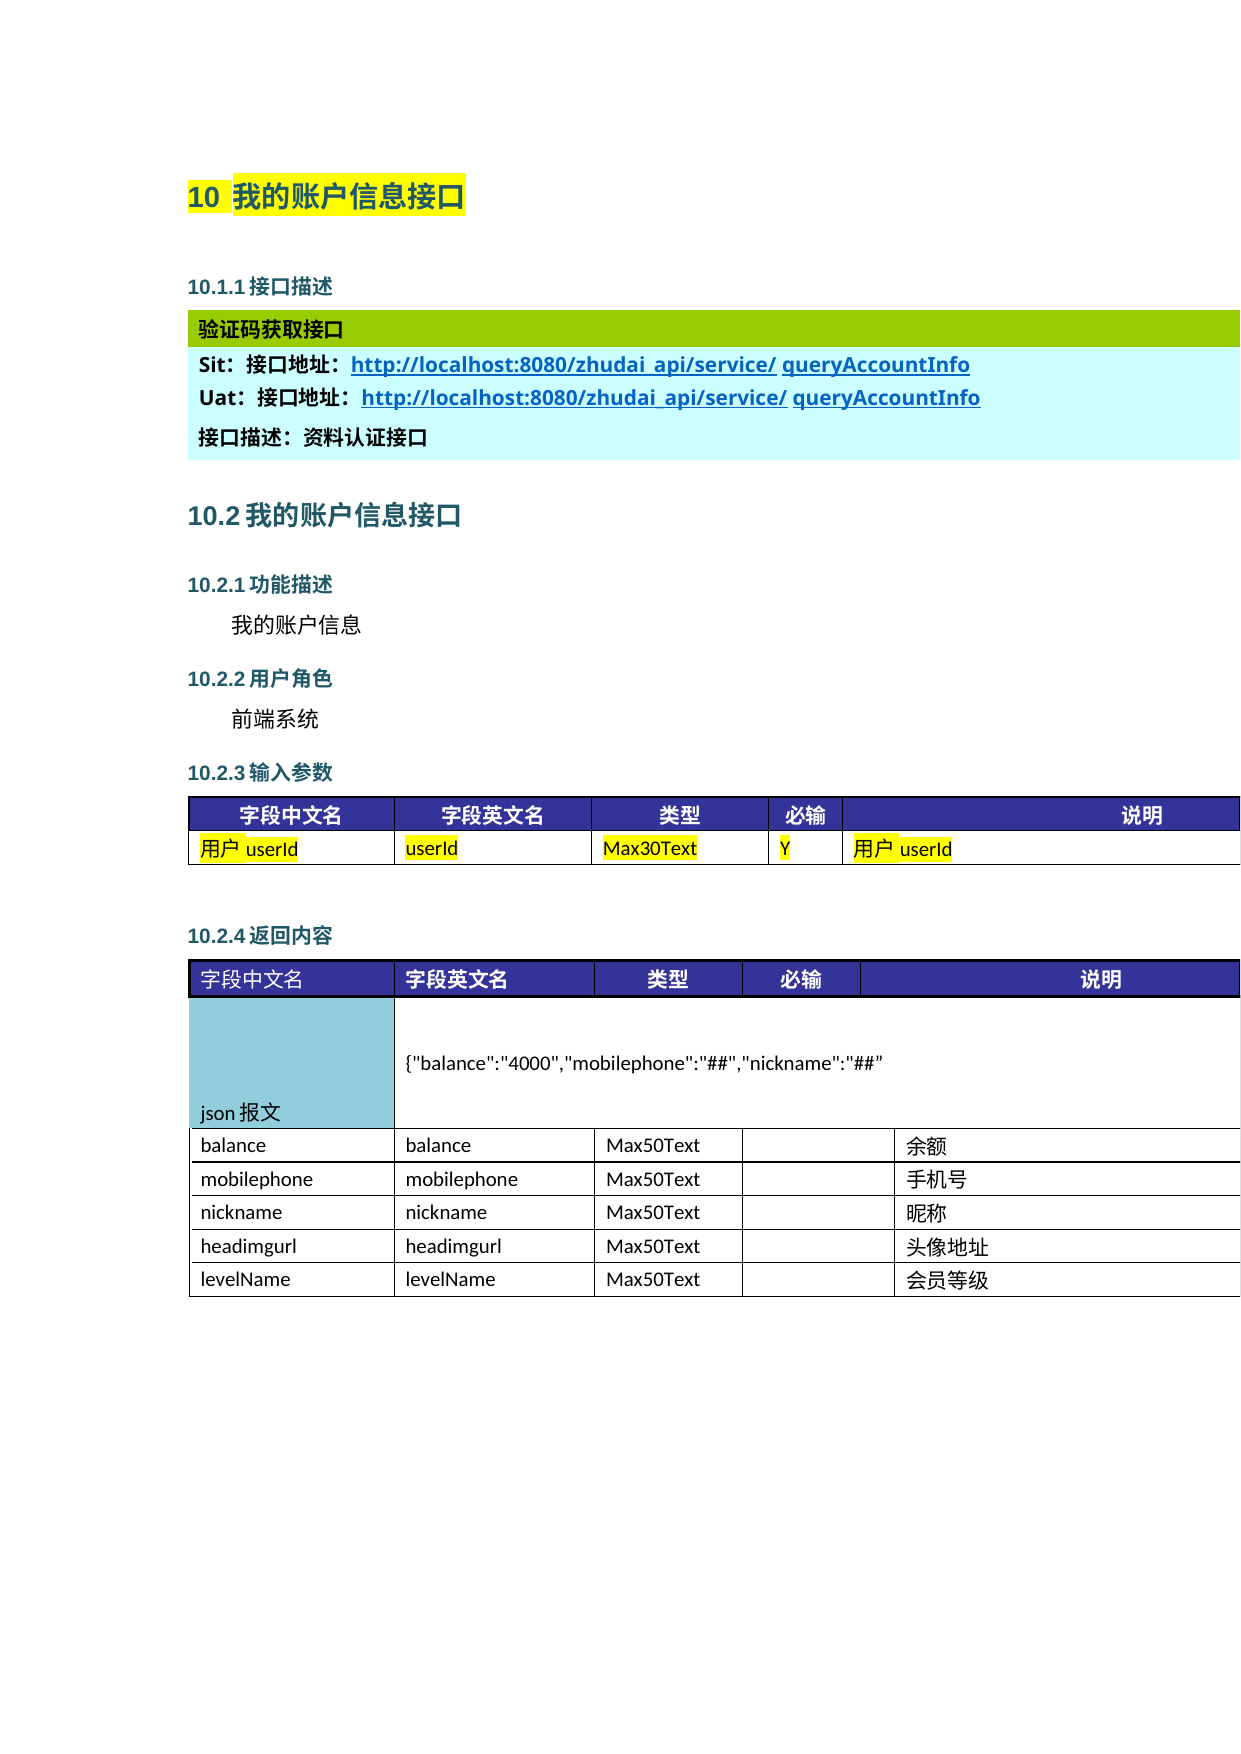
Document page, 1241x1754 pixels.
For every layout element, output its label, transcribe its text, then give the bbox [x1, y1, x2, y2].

table_cell 昵称 [895, 1196, 1240, 1228]
text 我的账户信息 [187, 607, 1053, 640]
table_cell 余额 [895, 1129, 1240, 1161]
table_cell {"balance":"4000","mobilephone":"##","nickname":"##” [395, 998, 1240, 1128]
text 前端系统 [187, 702, 1053, 734]
table_header 类型 [595, 962, 742, 995]
table_cell levelName [395, 1263, 594, 1296]
table_cell Max50Text [595, 1196, 742, 1228]
table_header 字段中文名 [191, 962, 394, 995]
table_cell 用户userId [843, 831, 1240, 864]
table_header 类型 [592, 798, 768, 830]
subtitle 10.1.1接口描述 [187, 269, 1053, 301]
table_cell balance [395, 1129, 594, 1161]
table_cell json报文 [189, 998, 394, 1128]
table_header 字段英文名 [395, 962, 594, 995]
table_header [852, 310, 1240, 347]
table_cell levelName [190, 1262, 394, 1296]
table_cell Y [769, 831, 842, 864]
table_cell mobilephone [190, 1161, 394, 1195]
table_cell [743, 1129, 894, 1161]
table_cell Sit：接口地址：http://localhost:8080/zhudai_api/service/ queryAccountInfo Uat：接口地址：http://localhost:8080/zhudai_api/service/ queryAccountInfo [188, 347, 1240, 412]
table_cell 会员等级 [895, 1263, 1240, 1296]
table_cell [743, 1263, 894, 1296]
table_header 说明 [843, 798, 1239, 830]
table_header 字段中文名 [190, 798, 394, 830]
subtitle 10.2我的账户信息接口 [187, 481, 1053, 546]
table_cell [743, 1196, 894, 1228]
table_cell Max50Text [595, 1263, 742, 1296]
table_header 字段英文名 [395, 798, 591, 830]
table_header 必输 [743, 962, 860, 995]
table_cell Max50Text [595, 1163, 742, 1195]
table_cell Max50Text [595, 1230, 742, 1262]
table_cell 手机号 [895, 1163, 1240, 1195]
subtitle 我的账户信息接口 [187, 162, 1053, 227]
table_cell headimgurl [190, 1229, 394, 1262]
table_cell mobilephone [395, 1163, 594, 1195]
table_cell Max50Text [595, 1129, 742, 1161]
subtitle 10.2.2用户角色 [187, 661, 1053, 693]
table_cell Max30Text [592, 831, 768, 864]
subtitle 10.2.1功能描述 [187, 567, 1053, 599]
table_cell [743, 1230, 894, 1262]
table_cell 用户userId [189, 831, 394, 864]
table_cell balance [190, 1128, 394, 1161]
table_header [723, 310, 852, 347]
table_cell headimgurl [395, 1230, 594, 1262]
table_cell nickname [395, 1196, 594, 1228]
table_cell nickname [190, 1195, 394, 1228]
table_header 验证码获取接口 [188, 310, 723, 347]
table_cell [743, 1163, 894, 1195]
table_header 必输 [769, 798, 842, 830]
table_cell 头像地址 [895, 1230, 1240, 1262]
table_cell userId [395, 831, 591, 864]
subtitle 10.2.3输入参数 [187, 755, 1053, 787]
table_header 说明 [861, 962, 1239, 995]
table_cell 接口描述：资料认证接口 [188, 412, 1240, 460]
subtitle 10.2.4返回内容 [187, 918, 1053, 951]
